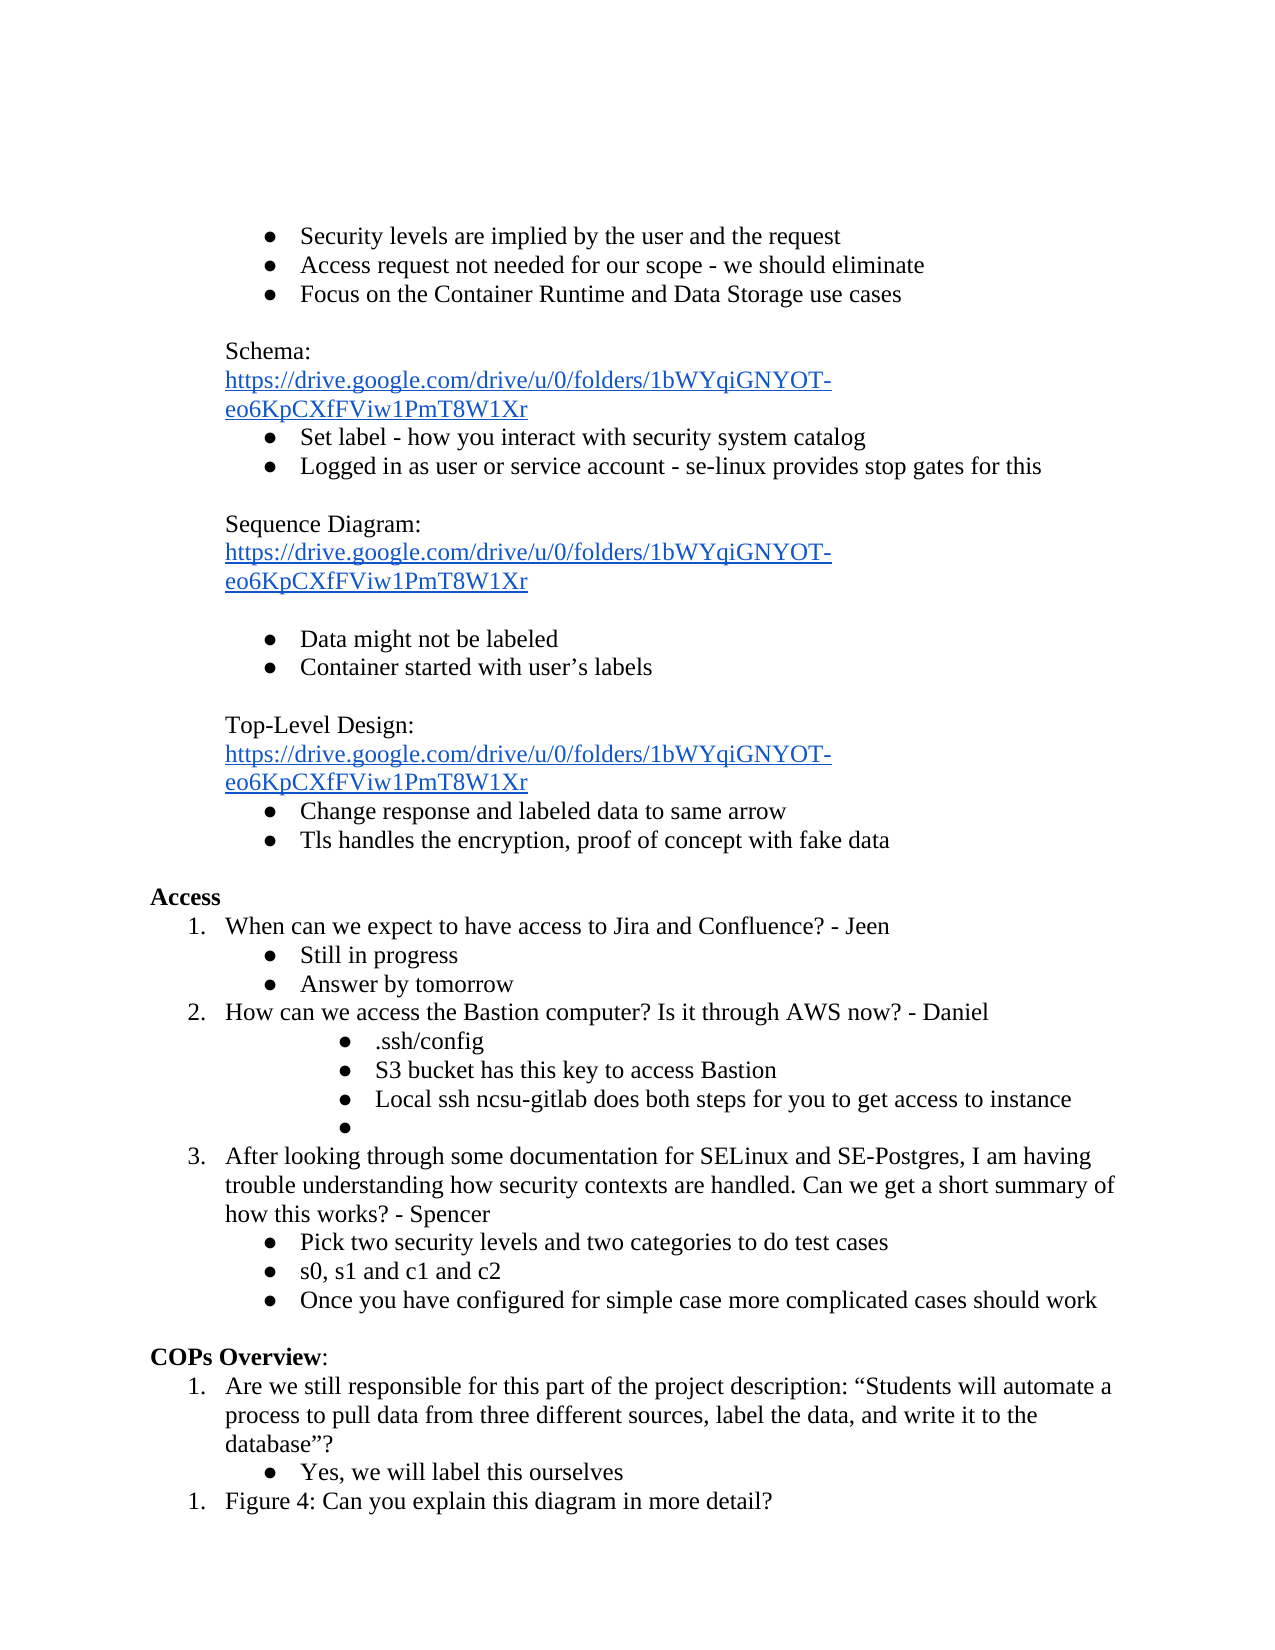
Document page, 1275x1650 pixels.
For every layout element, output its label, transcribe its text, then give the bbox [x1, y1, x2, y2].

list .ssh/config [337, 1026, 1125, 1055]
list Access request not needed for our scope - we should eliminate [262, 250, 1125, 279]
list Data might not be labeled [262, 624, 1125, 652]
list S3 bucket has this key to access Bastion [337, 1055, 1125, 1084]
text Schema: [225, 336, 1125, 365]
text https://drive.google.com/drive/u/0/folders/1bWYqiGNYOT-eo6KpCXfFViw1PmT8W1Xr [225, 739, 1125, 796]
list Yes, we will label this ourselves [262, 1457, 1125, 1486]
list Figure 4: Can you explain this diagram in more detail? [187, 1486, 1125, 1515]
list s0, s1 and c1 and c2 [262, 1256, 1125, 1285]
text Top-Level Design: [225, 710, 1125, 739]
list Logged in as user or service account - se-linux provides stop gates for this [262, 451, 1125, 480]
list How can we access the Bastion computer? Is it through AWS now? - Daniel [187, 997, 1125, 1026]
list Security levels are implied by the user and the request [262, 221, 1125, 250]
list After looking through some documentation for SELinux and SE-Postgres, I am having trouble understanding how security contexts are handled. Can we get a short summary of how this works? - Spencer [187, 1141, 1125, 1227]
list Local ssh ncsu-gitlab does both steps for you to get access to instance [337, 1084, 1125, 1112]
list Set label - how you interact with security system catalog [262, 422, 1125, 451]
text COPs Overview: [150, 1342, 1125, 1371]
text Sequence Diagram: [225, 509, 1125, 537]
list Tls handles the encryption, proof of concept with fake data [262, 825, 1125, 854]
list Container started with user’s labels [262, 652, 1125, 681]
list Focus on the Container Runtime and Data Storage use cases [262, 279, 1125, 307]
list When can we expect to have access to Jira and Confluence? - Jeen [187, 911, 1125, 940]
text https://drive.google.com/drive/u/0/folders/1bWYqiGNYOT-eo6KpCXfFViw1PmT8W1Xr [225, 537, 1125, 595]
list Answer by tomorrow [262, 969, 1125, 997]
list Pick two security levels and two categories to do test cases [262, 1227, 1125, 1256]
list Still in progress [262, 940, 1125, 969]
text Access [150, 882, 1125, 911]
text https://drive.google.com/drive/u/0/folders/1bWYqiGNYOT-eo6KpCXfFViw1PmT8W1Xr [225, 365, 1125, 422]
list Change response and labeled data to same arrow [262, 796, 1125, 825]
list Once you have configured for simple case more complicated cases should work [262, 1285, 1125, 1314]
list Are we still responsible for this part of the project description: “Students will automate a process to pull data from three different sources, label the data, and write it to the database”? [187, 1371, 1125, 1457]
